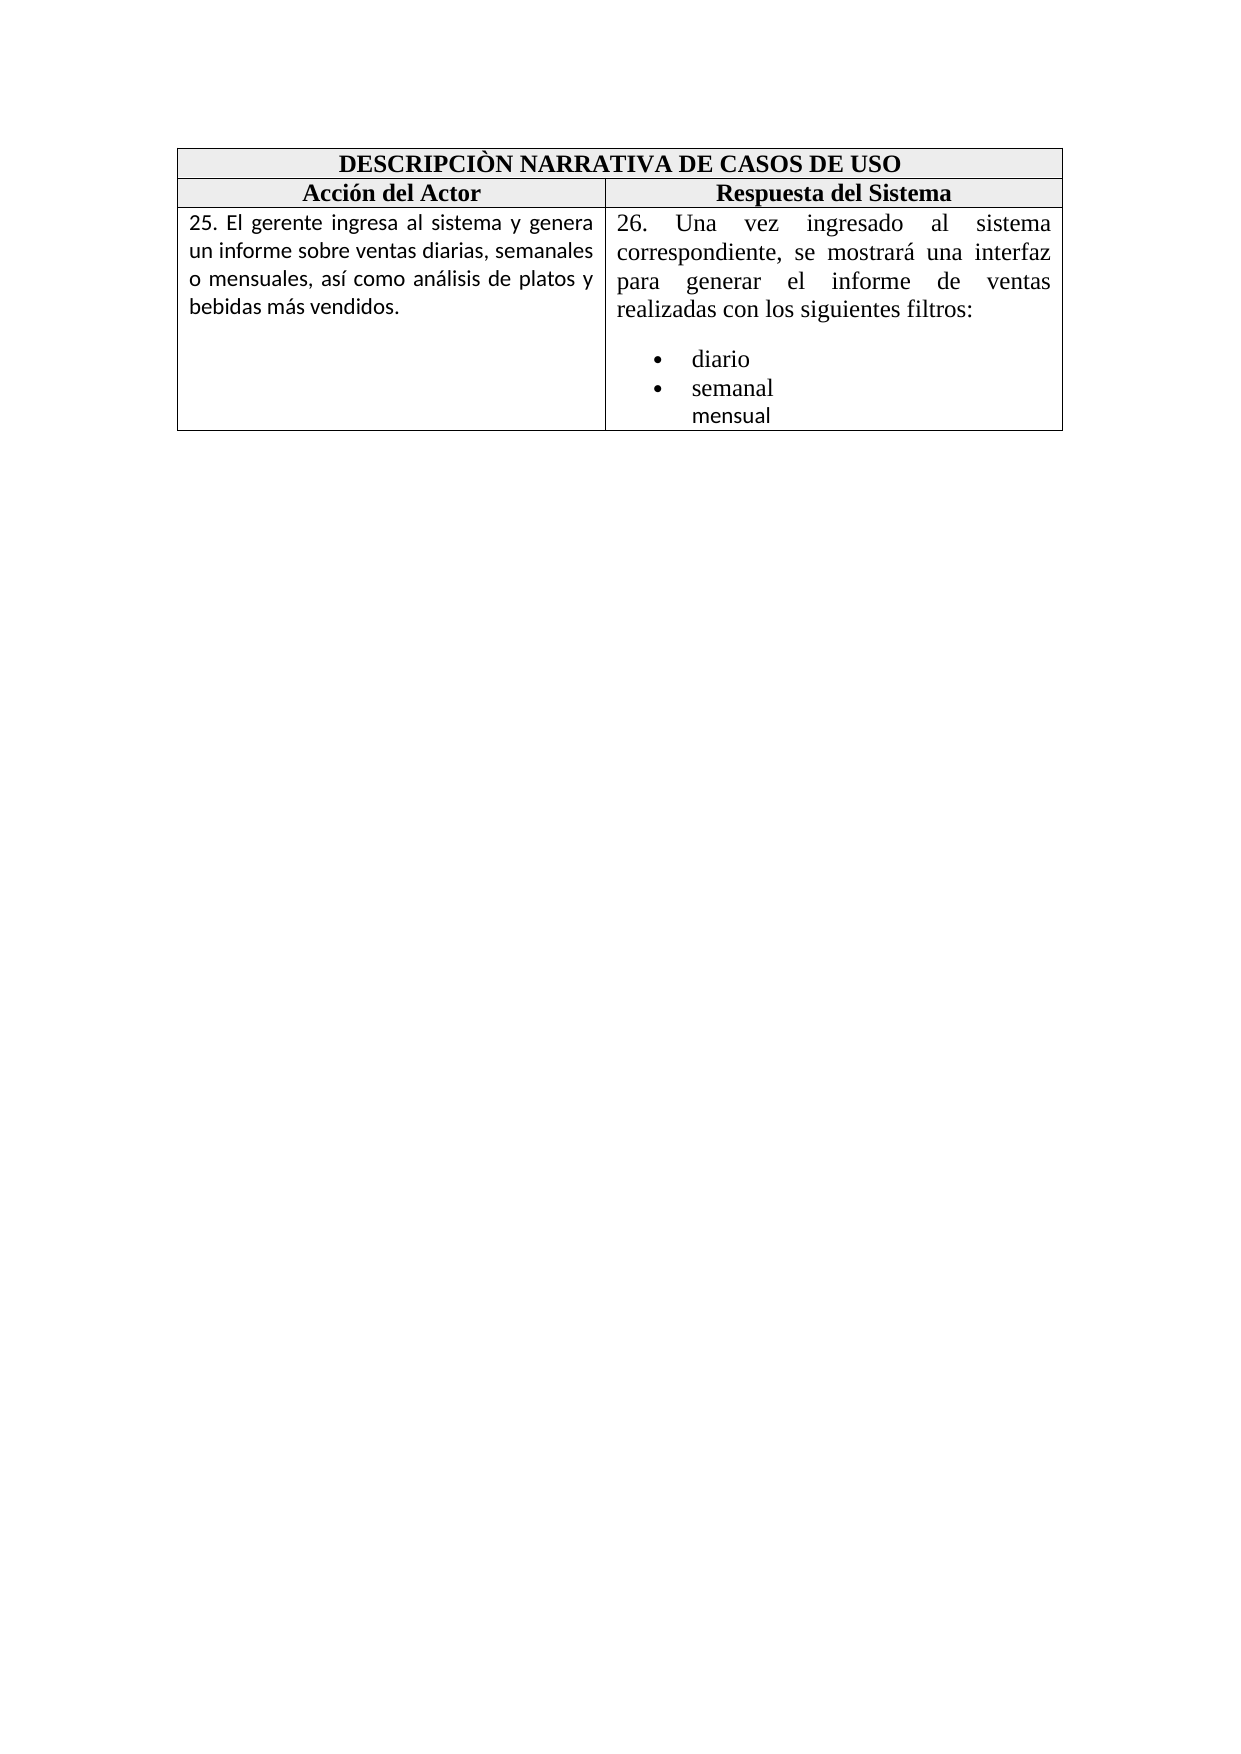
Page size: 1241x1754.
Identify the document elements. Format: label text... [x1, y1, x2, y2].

table_header DESCRIPCIÒN NARRATIVA DE CASOS DE USO [178, 149, 1062, 177]
table_cell Acción del Actor [178, 179, 605, 207]
table_cell 26. Una vez ingresado al sistema correspondiente, se mostrará una interfaz para generar el informe de ventas realizadas con los siguientes filtros: diario semanal mensual [606, 208, 1062, 429]
table_cell 25. El gerente ingresa al sistema y genera un informe sobre ventas diarias, semanales o mensuales, así como análisis de platos y bebidas más vendidos. [178, 208, 605, 429]
table_cell Respuesta del Sistema [606, 179, 1062, 207]
